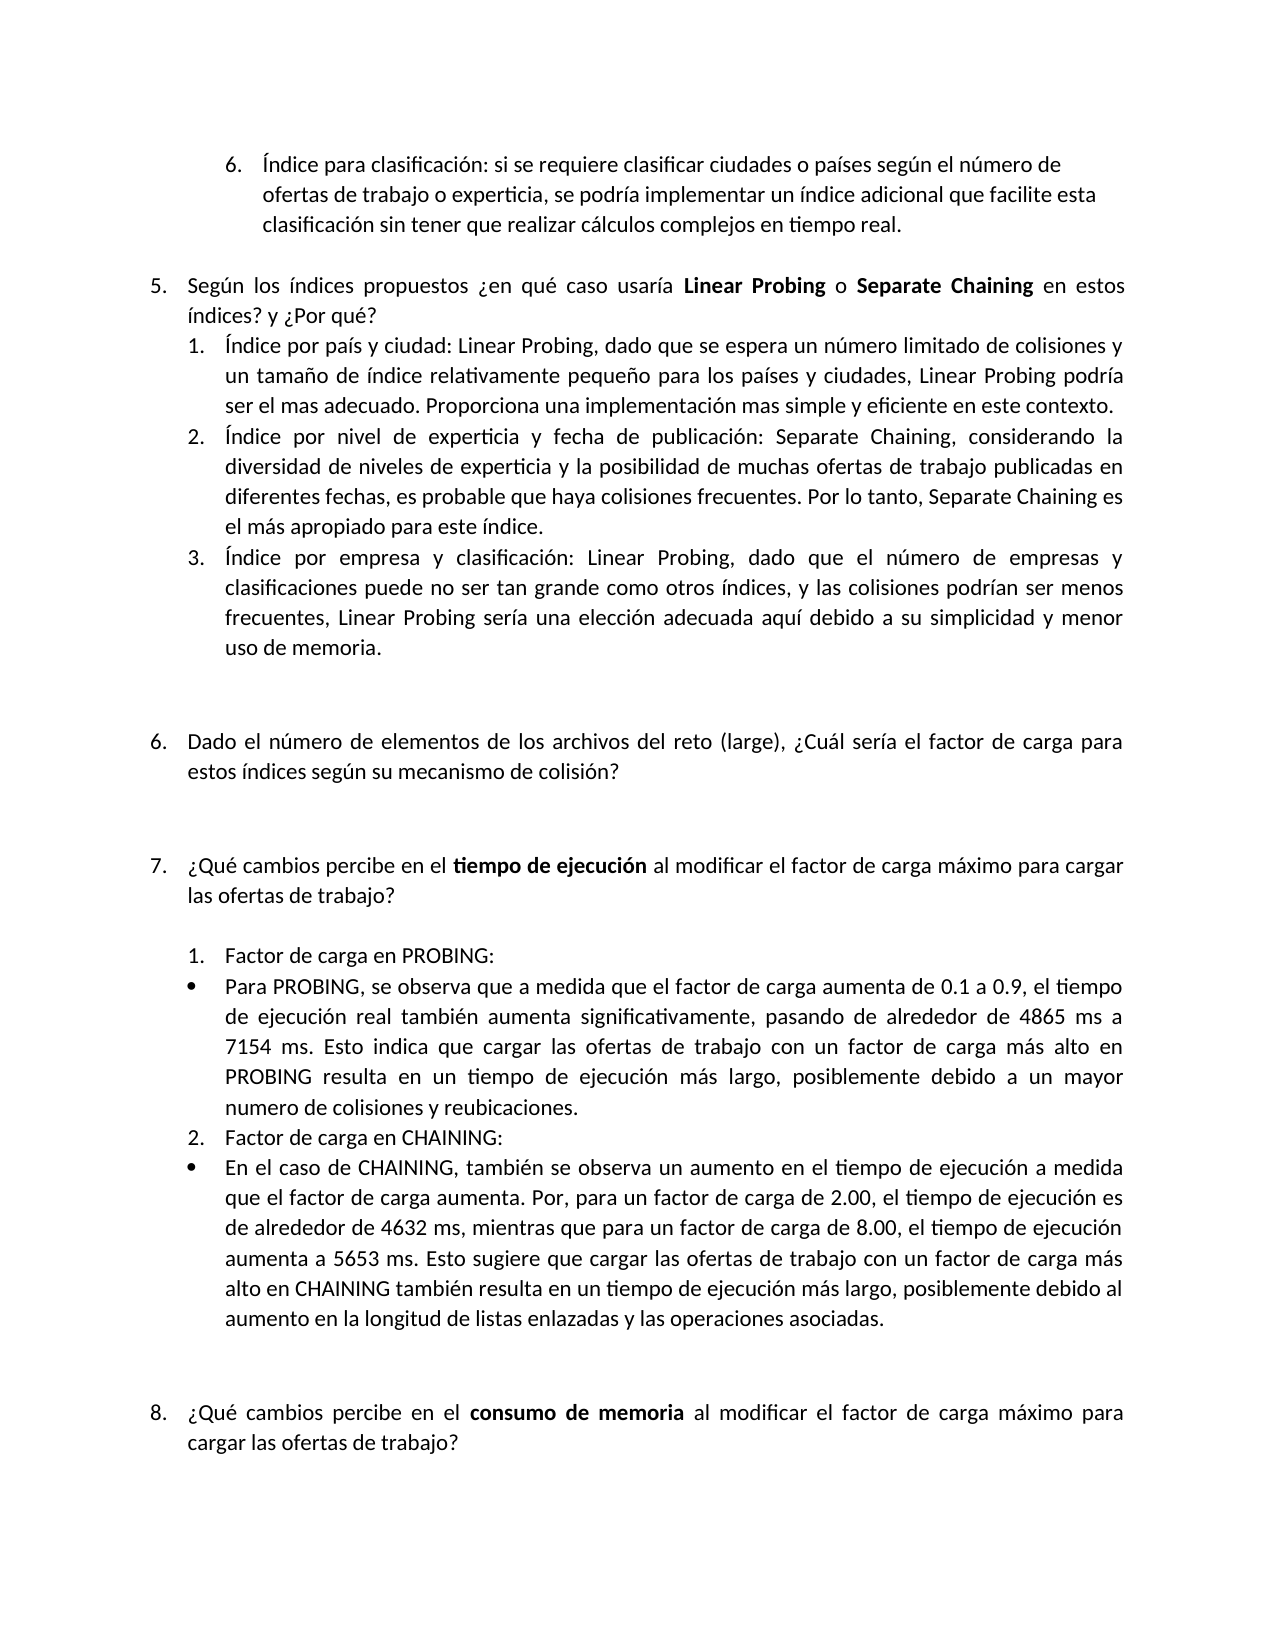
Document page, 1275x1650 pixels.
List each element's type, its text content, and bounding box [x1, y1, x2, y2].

list Factor de carga en CHAINING: [187, 1123, 1125, 1151]
list Según los índices propuestos ¿en qué caso usaría Linear Probing o Separate Chaining en estos índices? y ¿Por qué? [150, 271, 1125, 329]
list En el caso de CHAINING, también se observa un aumento en el tiempo de ejecución a medida que el factor de carga aumenta. Por, para un factor de carga de 2.00, el tiempo de ejecución es de alrededor de 4632 ms, mientras que para un factor de carga de 8.00, el tiempo de ejecución aumenta a 5653 ms. Esto sugiere que cargar las ofertas de trabajo con un factor de carga más alto en CHAINING también resulta en un tiempo de ejecución más largo, posiblemente debido al aumento en la longitud de listas enlazadas y las operaciones asociadas. [187, 1153, 1125, 1332]
list Índice para clasificación: si se requiere clasificar ciudades o países según el número de ofertas de trabajo o experticia, se podría implementar un índice adicional que facilite esta clasificación sin tener que realizar cálculos complejos en tiempo real. [225, 150, 1125, 238]
list ¿Qué cambios percibe en el tiempo de ejecución al modificar el factor de carga máximo para cargar las ofertas de trabajo? [150, 851, 1125, 909]
list Índice por nivel de experticia y fecha de publicación: Separate Chaining, considerando la diversidad de niveles de experticia y la posibilidad de muchas ofertas de trabajo publicadas en diferentes fechas, es probable que haya colisiones frecuentes. Por lo tanto, Separate Chaining es el más apropiado para este índice. [187, 422, 1125, 541]
list Índice por país y ciudad: Linear Probing, dado que se espera un número limitado de colisiones y un tamaño de índice relativamente pequeño para los países y ciudades, Linear Probing podría ser el mas adecuado. Proporciona una implementación mas simple y eficiente en este contexto. [187, 331, 1125, 420]
list Factor de carga en PROBING: [187, 942, 1125, 970]
list Dado el número de elementos de los archivos del reto (large), ¿Cuál sería el factor de carga para estos índices según su mecanismo de colisión? [150, 727, 1125, 785]
list Para PROBING, se observa que a medida que el factor de carga aumenta de 0.1 a 0.9, el tiempo de ejecución real también aumenta significativamente, pasando de alrededor de 4865 ms a 7154 ms. Esto indica que cargar las ofertas de trabajo con un factor de carga más alto en PROBING resulta en un tiempo de ejecución más largo, posiblemente debido a un mayor numero de colisiones y reubicaciones. [187, 972, 1125, 1121]
list ¿Qué cambios percibe en el consumo de memoria al modificar el factor de carga máximo para cargar las ofertas de trabajo? [150, 1398, 1125, 1456]
list Índice por empresa y clasificación: Linear Probing, dado que el número de empresas y clasificaciones puede no ser tan grande como otros índices, y las colisiones podrían ser menos frecuentes, Linear Probing sería una elección adecuada aquí debido a su simplicidad y menor uso de memoria. [187, 543, 1125, 661]
